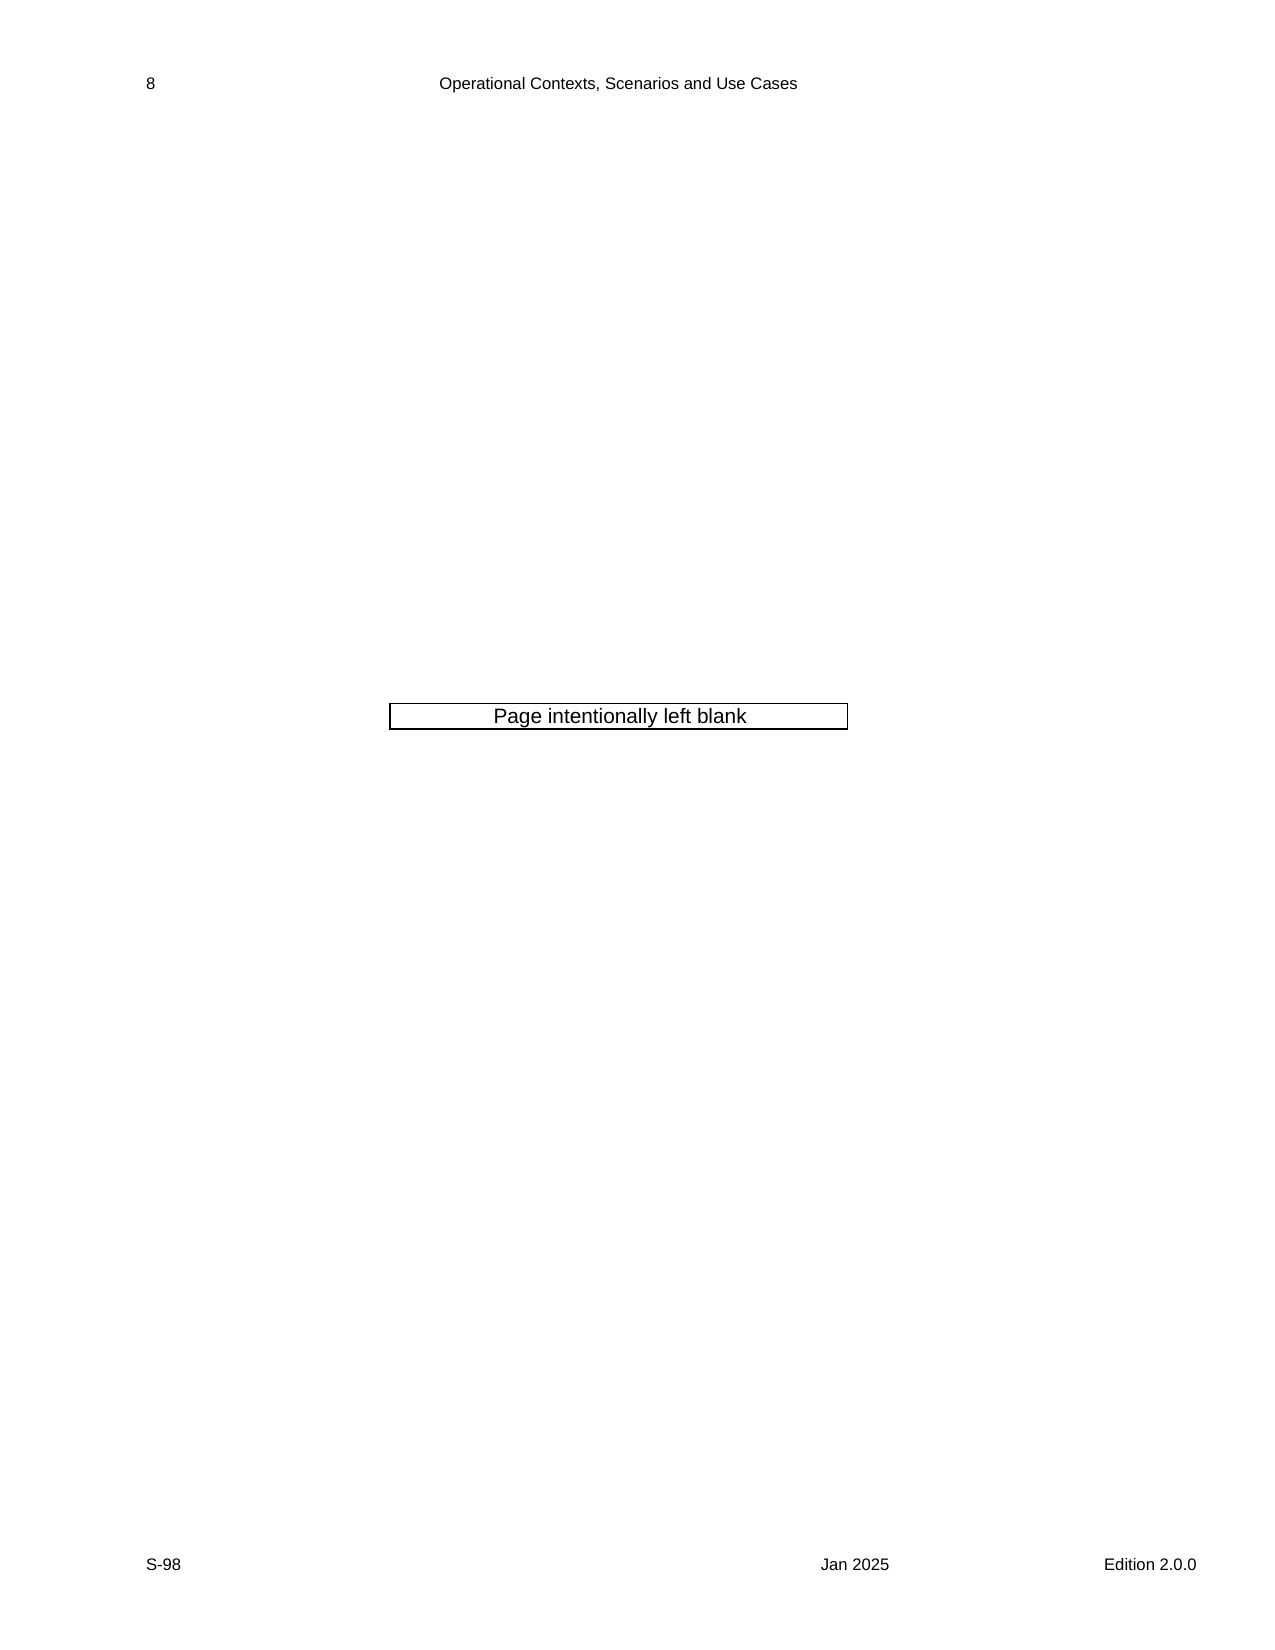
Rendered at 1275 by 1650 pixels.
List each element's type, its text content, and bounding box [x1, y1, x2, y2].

text Page intentionally left blank [391, 704, 846, 728]
